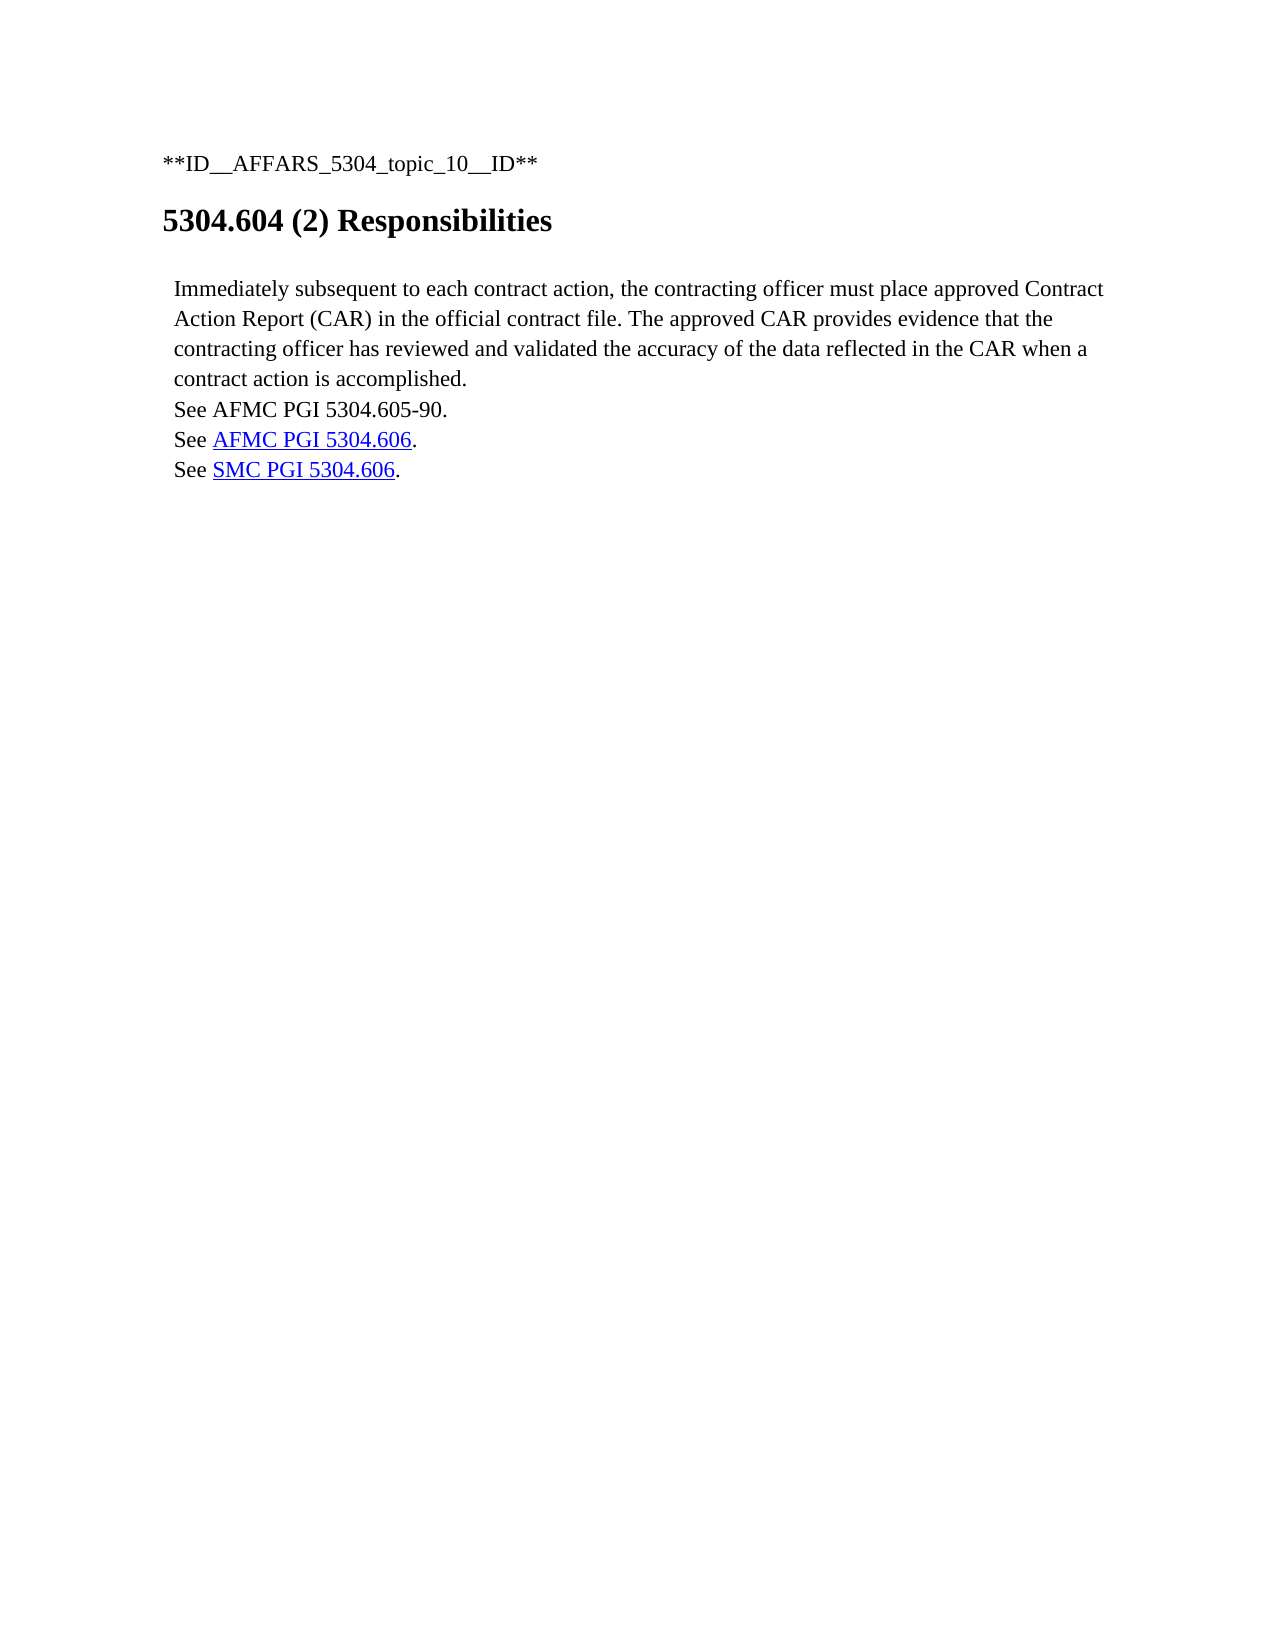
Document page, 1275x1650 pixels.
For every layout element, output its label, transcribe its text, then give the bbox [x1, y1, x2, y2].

text See AFMC PGI 5304.605-90. [163, 385, 1135, 415]
text Immediately subsequent to each contract action, the contracting officer must place approved Contract Action Report (CAR) in the official contract file. The approved CAR provides evidence that the contracting officer has reviewed and validated the accuracy of the data reflected in the CAR when a contract action is accomplished. [163, 264, 1135, 385]
text See AFMC PGI 5304.606. [163, 415, 1135, 446]
subtitle 5304.604 (2) Responsibilities [162, 201, 1125, 238]
text **ID__AFFARS_5304_topic_10__ID** [162, 150, 1125, 176]
text See SMC PGI 5304.606. [163, 446, 1135, 493]
